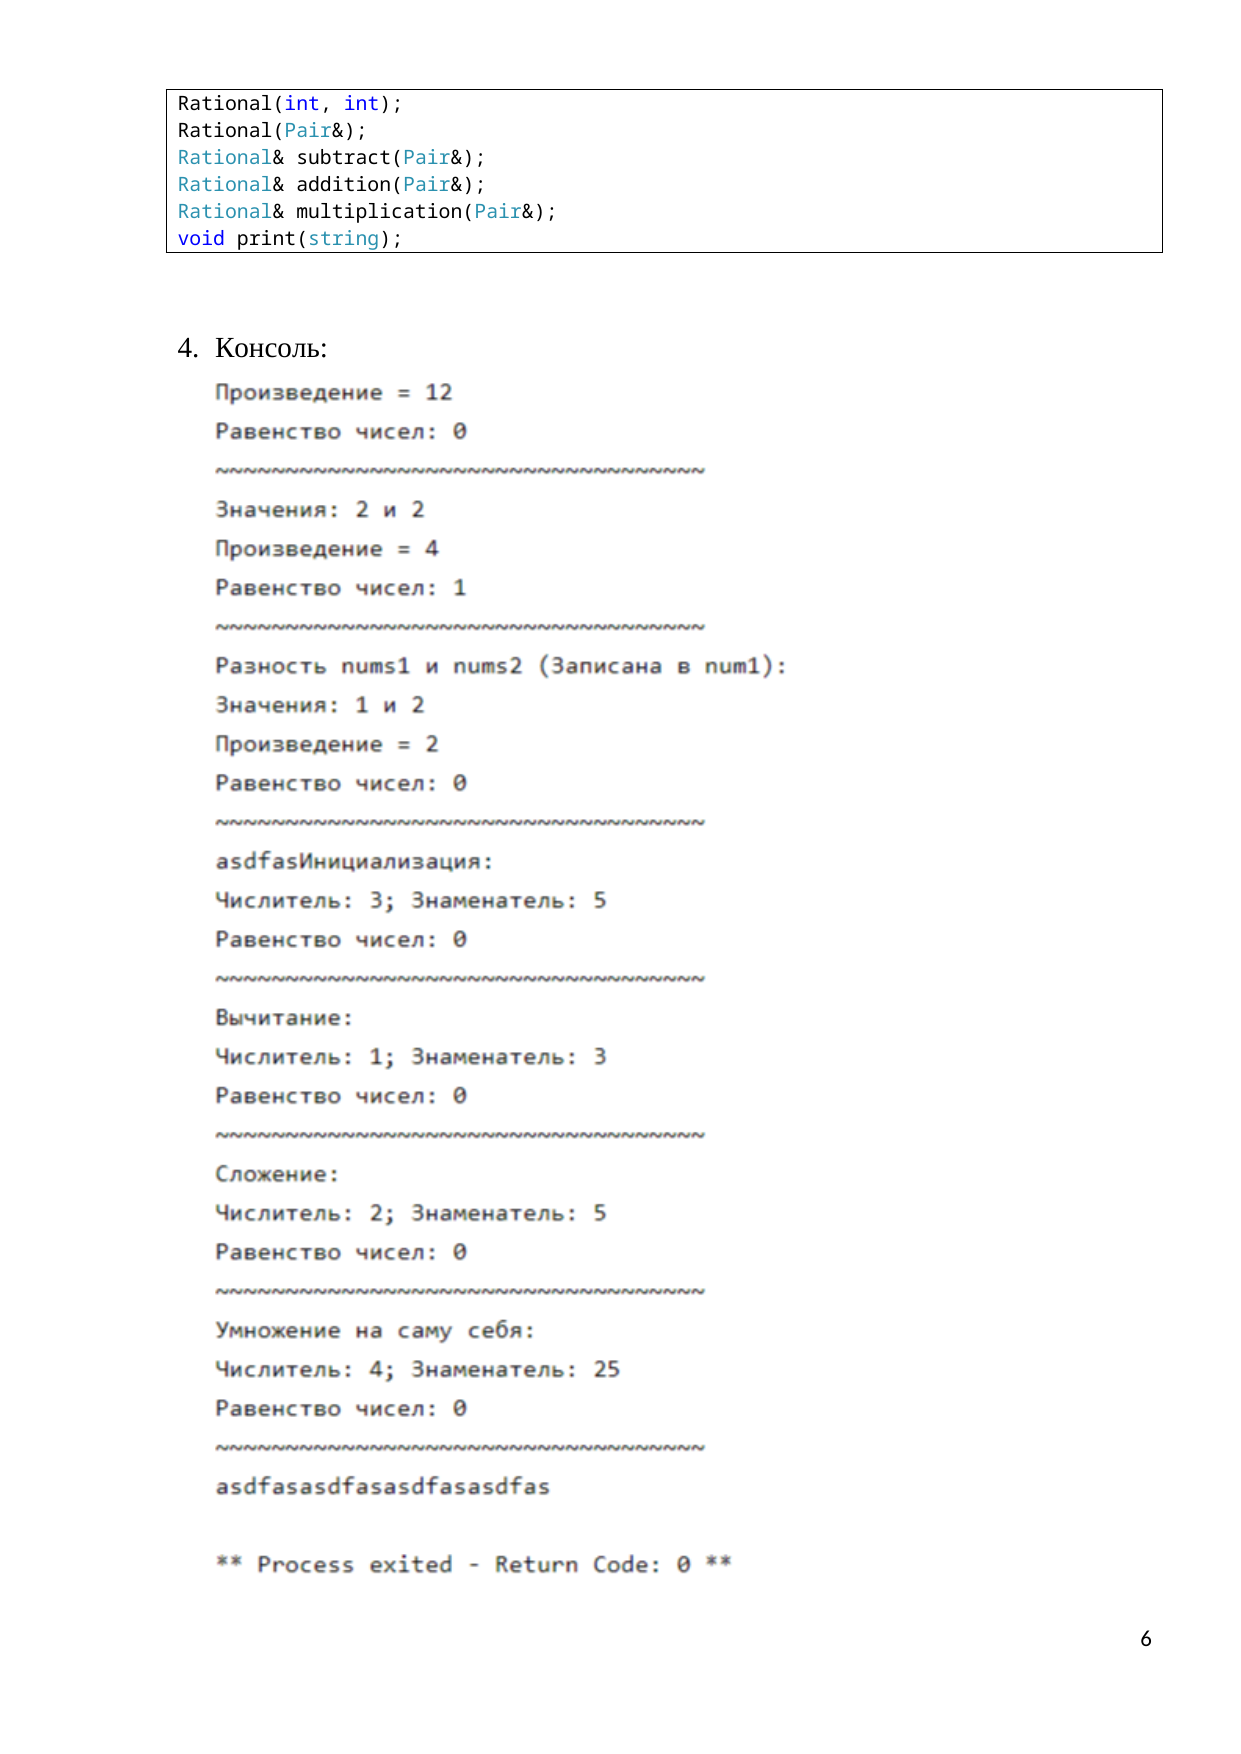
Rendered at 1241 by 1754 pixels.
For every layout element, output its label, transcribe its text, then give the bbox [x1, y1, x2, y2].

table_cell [167, 90, 1162, 252]
list Консоль: [177, 330, 1152, 363]
picture [214, 368, 798, 1578]
